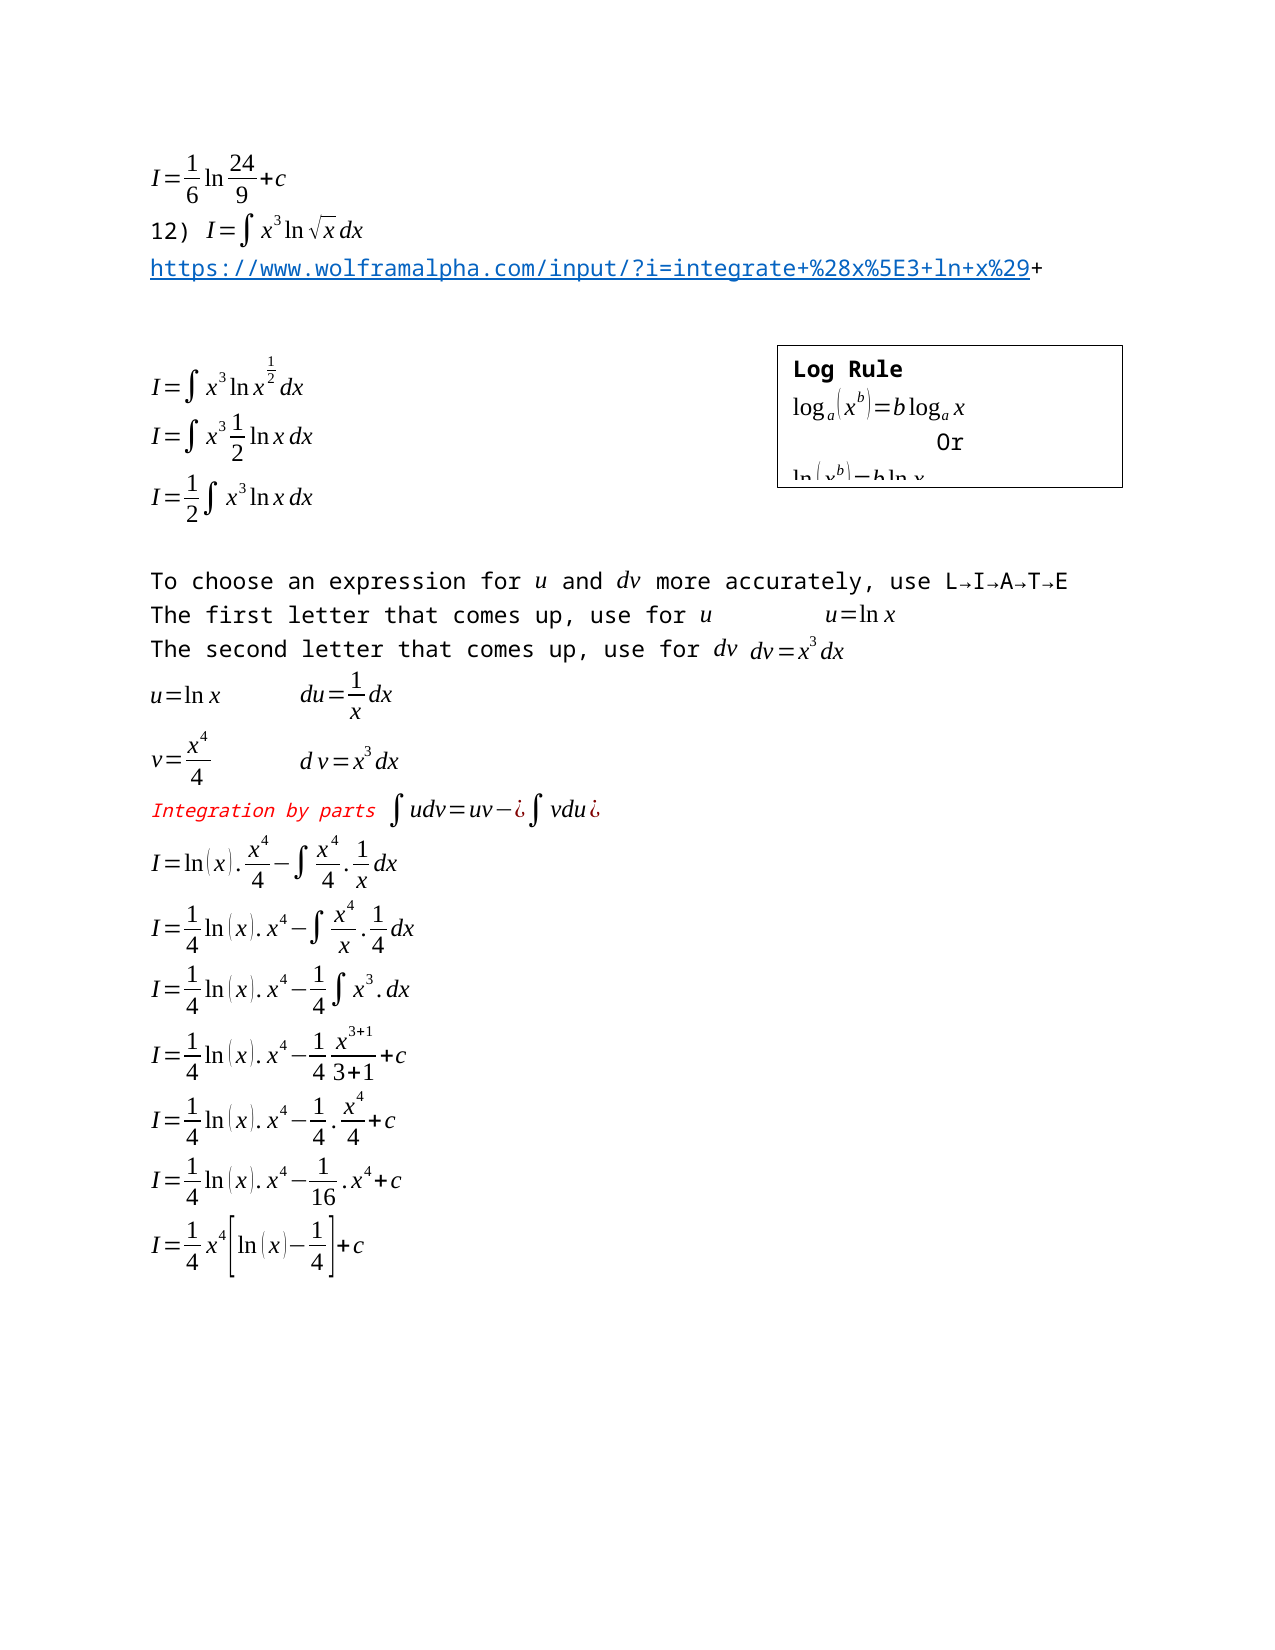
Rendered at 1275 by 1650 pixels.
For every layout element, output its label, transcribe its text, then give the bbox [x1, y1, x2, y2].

text https://www.wolframalpha.com/input/?i=integrate+%28x%5E3+ln+x%29+ [150, 252, 1125, 283]
text To choose an expression for and more accurately, use L→I→A→T→E [150, 565, 1125, 596]
text The second letter that comes up, use for [150, 632, 1125, 664]
text Integration by parts [150, 791, 1125, 829]
text The first letter that comes up, use for [150, 599, 1125, 630]
text 12) [150, 211, 1125, 249]
